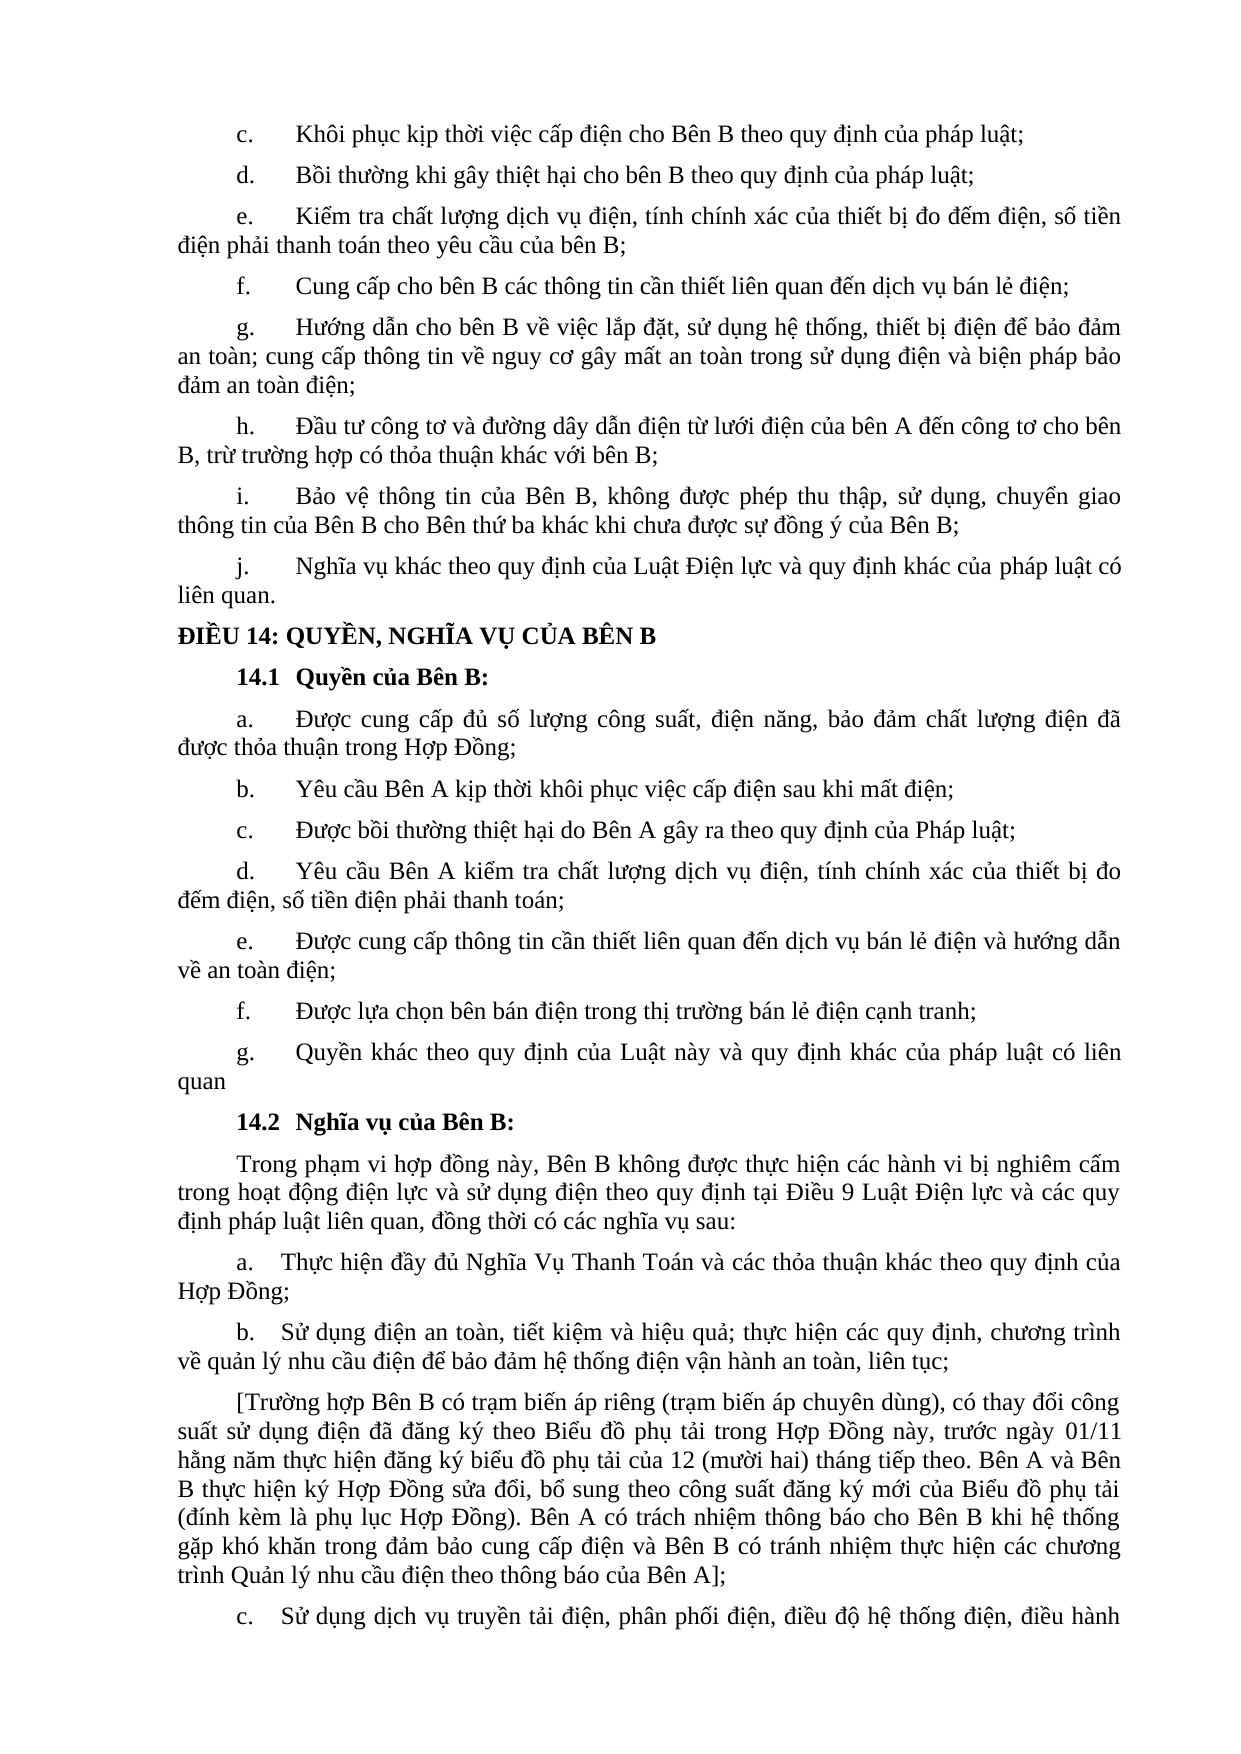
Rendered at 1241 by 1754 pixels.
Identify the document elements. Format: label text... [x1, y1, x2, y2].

list Yêu cầu Bên A kiểm tra chất lượng dịch vụ điện, tính chính xác của thiết bị đo đếm điện, số tiền điện phải thanh toán; [177, 856, 1122, 914]
list Bồi thường khi gây thiệt hại cho bên B theo quy định của pháp luật; [177, 160, 1122, 189]
list Quyền khác theo quy định của Luật này và quy định khác của pháp luật có liên quan [177, 1037, 1122, 1095]
list Nghĩa vụ khác theo quy định của Luật Điện lực và quy định khác của pháp luật có liên quan. [177, 551, 1122, 609]
list Nghĩa vụ của Bên B: [177, 1107, 1122, 1136]
list Khôi phục kịp thời việc cấp điện cho Bên B theo quy định của pháp luật; [177, 119, 1122, 147]
text Trong phạm vi hợp đồng này, Bên B không được thực hiện các hành vi bị nghiêm cấm trong hoạt động điện lực và sử dụng điện theo quy định tại Điều 9 Luật Điện lực và các quy định pháp luật liên quan, đồng thời có các nghĩa vụ sau: [177, 1149, 1122, 1235]
list Được cung cấp đủ số lượng công suất, điện năng, bảo đảm chất lượng điện đã được thỏa thuận trong Hợp Đồng; [177, 704, 1122, 761]
list Được cung cấp thông tin cần thiết liên quan đến dịch vụ bán lẻ điện và hướng dẫn về an toàn điện; [177, 926, 1122, 984]
list Yêu cầu Bên A kịp thời khôi phục việc cấp điện sau khi mất điện; [177, 774, 1122, 802]
list Kiểm tra chất lượng dịch vụ điện, tính chính xác của thiết bị đo đếm điện, số tiền điện phải thanh toán theo yêu cầu của bên B; [177, 201, 1122, 259]
list Được bồi thường thiệt hại do Bên A gây ra theo quy định của Pháp luật; [177, 815, 1122, 844]
list Đầu tư công tơ và đường dây dẫn điện từ lưới điện của bên A đến công tơ cho bên B, trừ trường hợp có thỏa thuận khác với bên B; [177, 411, 1122, 469]
list Quyền của Bên B: [177, 662, 1122, 691]
text ĐIỀU 14: QUYỀN, NGHĨA VỤ CỦA BÊN B [177, 621, 1122, 650]
list Được lựa chọn bên bán điện trong thị trường bán lẻ điện cạnh tranh; [177, 996, 1122, 1025]
list Thực hiện đầy đủ Nghĩa Vụ Thanh Toán và các thỏa thuận khác theo quy định của Hợp Đồng; [177, 1247, 1122, 1305]
list Bảo vệ thông tin của Bên B, không được phép thu thập, sử dụng, chuyển giao thông tin của Bên B cho Bên thứ ba khác khi chưa được sự đồng ý của Bên B; [177, 481, 1122, 539]
list Cung cấp cho bên B các thông tin cần thiết liên quan đến dịch vụ bán lẻ điện; [177, 271, 1122, 300]
